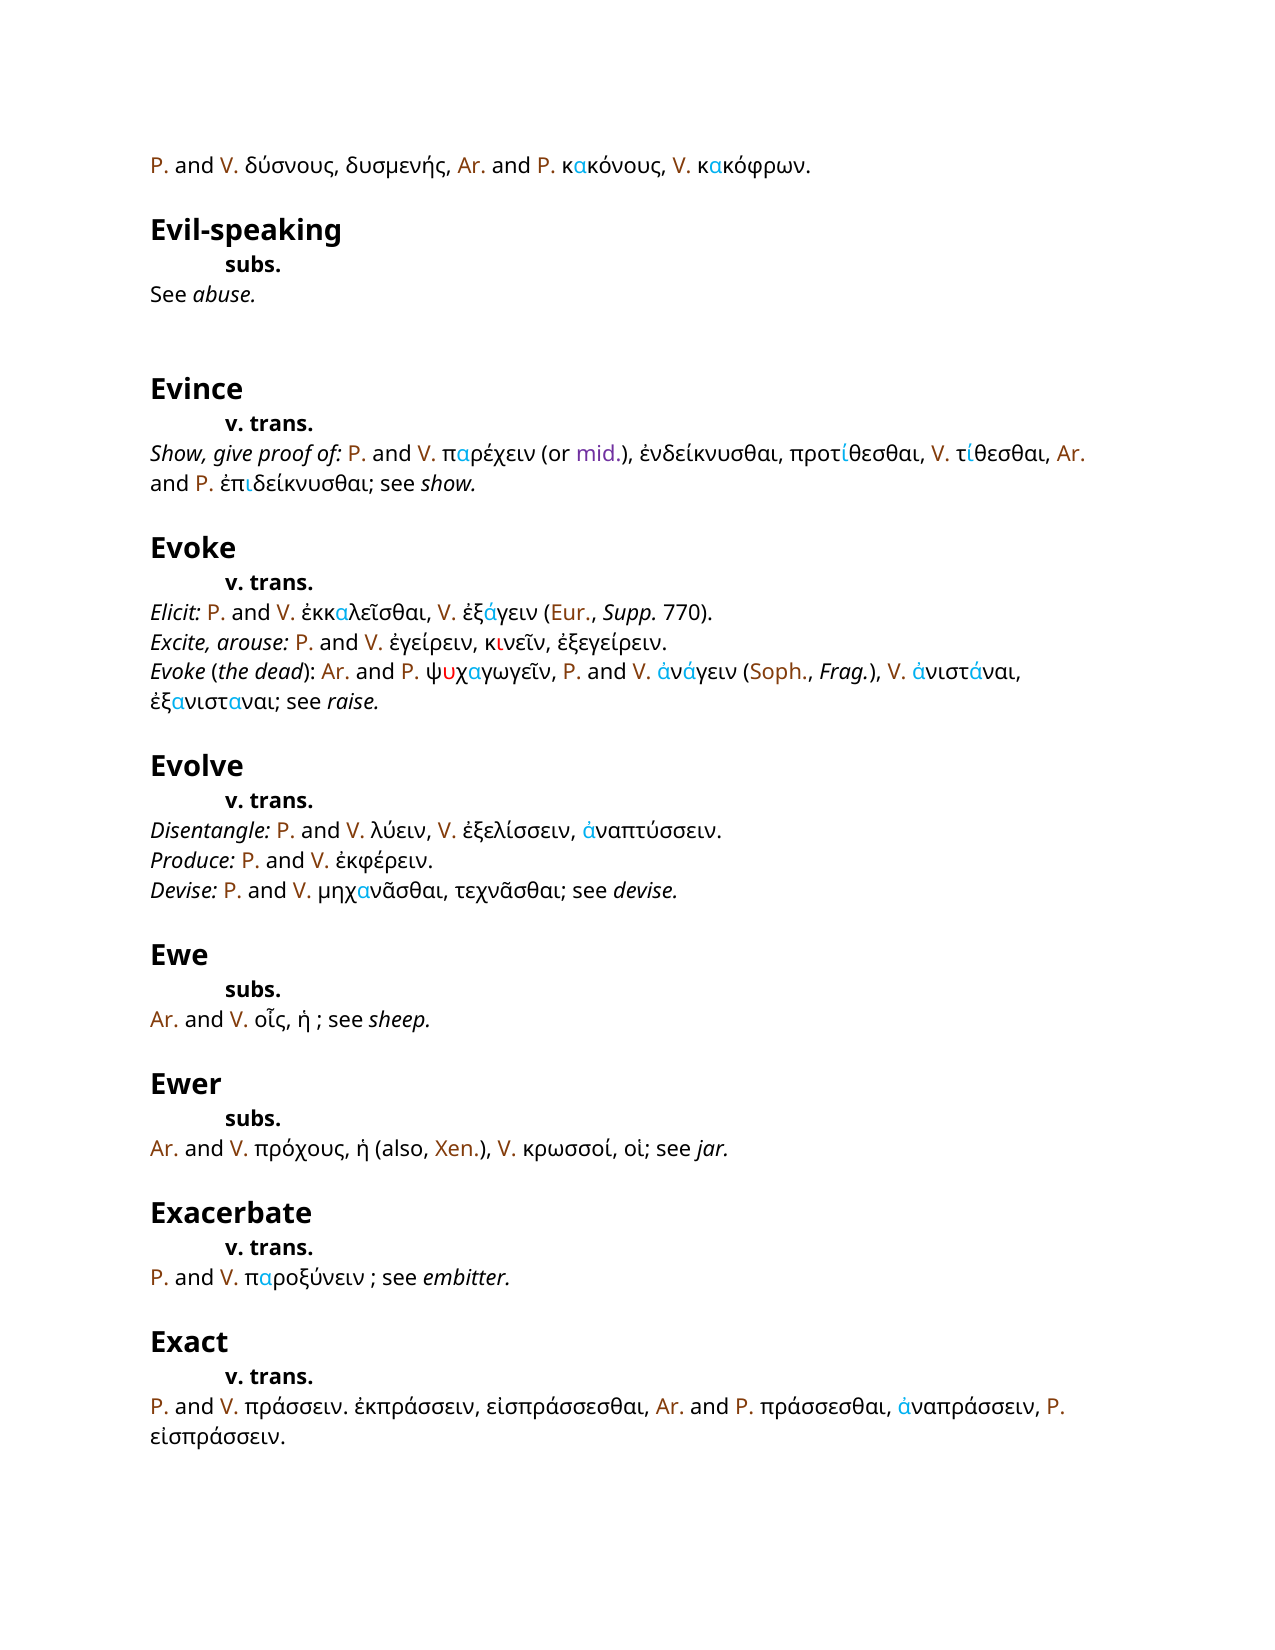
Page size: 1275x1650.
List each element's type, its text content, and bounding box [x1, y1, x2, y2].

text Disentangle: P. and V. λύειν, V. ἐξελίσσειν, ἀναπτύσσειν. [150, 815, 1125, 845]
text Ar. and V. οἶς, ἡ ; see sheep. [150, 1004, 1125, 1034]
text Evoke v. trans. [150, 527, 1125, 597]
text Evolve v. trans. [150, 746, 1125, 815]
text Elicit: P. and V. ἐκκαλεῖσθαι, V. ἐξάγειν (Eur., Supp. 770). [150, 597, 1125, 627]
text Evince v. trans. [150, 368, 1125, 438]
text Produce: P. and V. ἐκφέρειν. [150, 845, 1125, 875]
text Ewer subs. [150, 1063, 1125, 1133]
text Ar. and V. πρόχους, ἡ (also, Xen.), V. κρωσσοί, οἱ; see jar. [150, 1133, 1125, 1163]
text P. and V. παροξύνειν ; see embitter. [150, 1262, 1125, 1292]
text Evoke (the dead): Ar. and P. ψυχαγωγεῖν, P. and V. ἀνάγειν (Soph., Frag.), V. ἀνιστάναι, ἐξανισταναι; see raise. [150, 656, 1125, 716]
text See abuse. [150, 279, 1125, 309]
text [150, 150, 1125, 180]
text Ewe subs. [150, 934, 1125, 1004]
text P. and V. πράσσειν. ἐκπράσσειν, εἰσπράσσεσθαι, Ar. and P. πράσσεσθαι, ἀναπράσσειν, P. εἰσπράσσειν. [150, 1391, 1125, 1451]
text Show, give proof of: P. and V. παρέχειν (or mid.), ἐνδείκνυσθαι, προτίθεσθαι, V. τίθεσθαι, Ar. and P. ἐπιδείκνυσθαι; see show. [150, 438, 1125, 497]
text Evil-speaking subs. [150, 209, 1125, 279]
text Devise: P. and V. μηχανᾶσθαι, τεχνᾶσθαι; see devise. [150, 875, 1125, 904]
text Excite, arouse: P. and V. ἐγείρειν, κινεῖν, ἐξεγείρειν. [150, 627, 1125, 656]
text Exacerbate v. trans. [150, 1192, 1125, 1262]
text Exact v. trans. [150, 1322, 1125, 1391]
